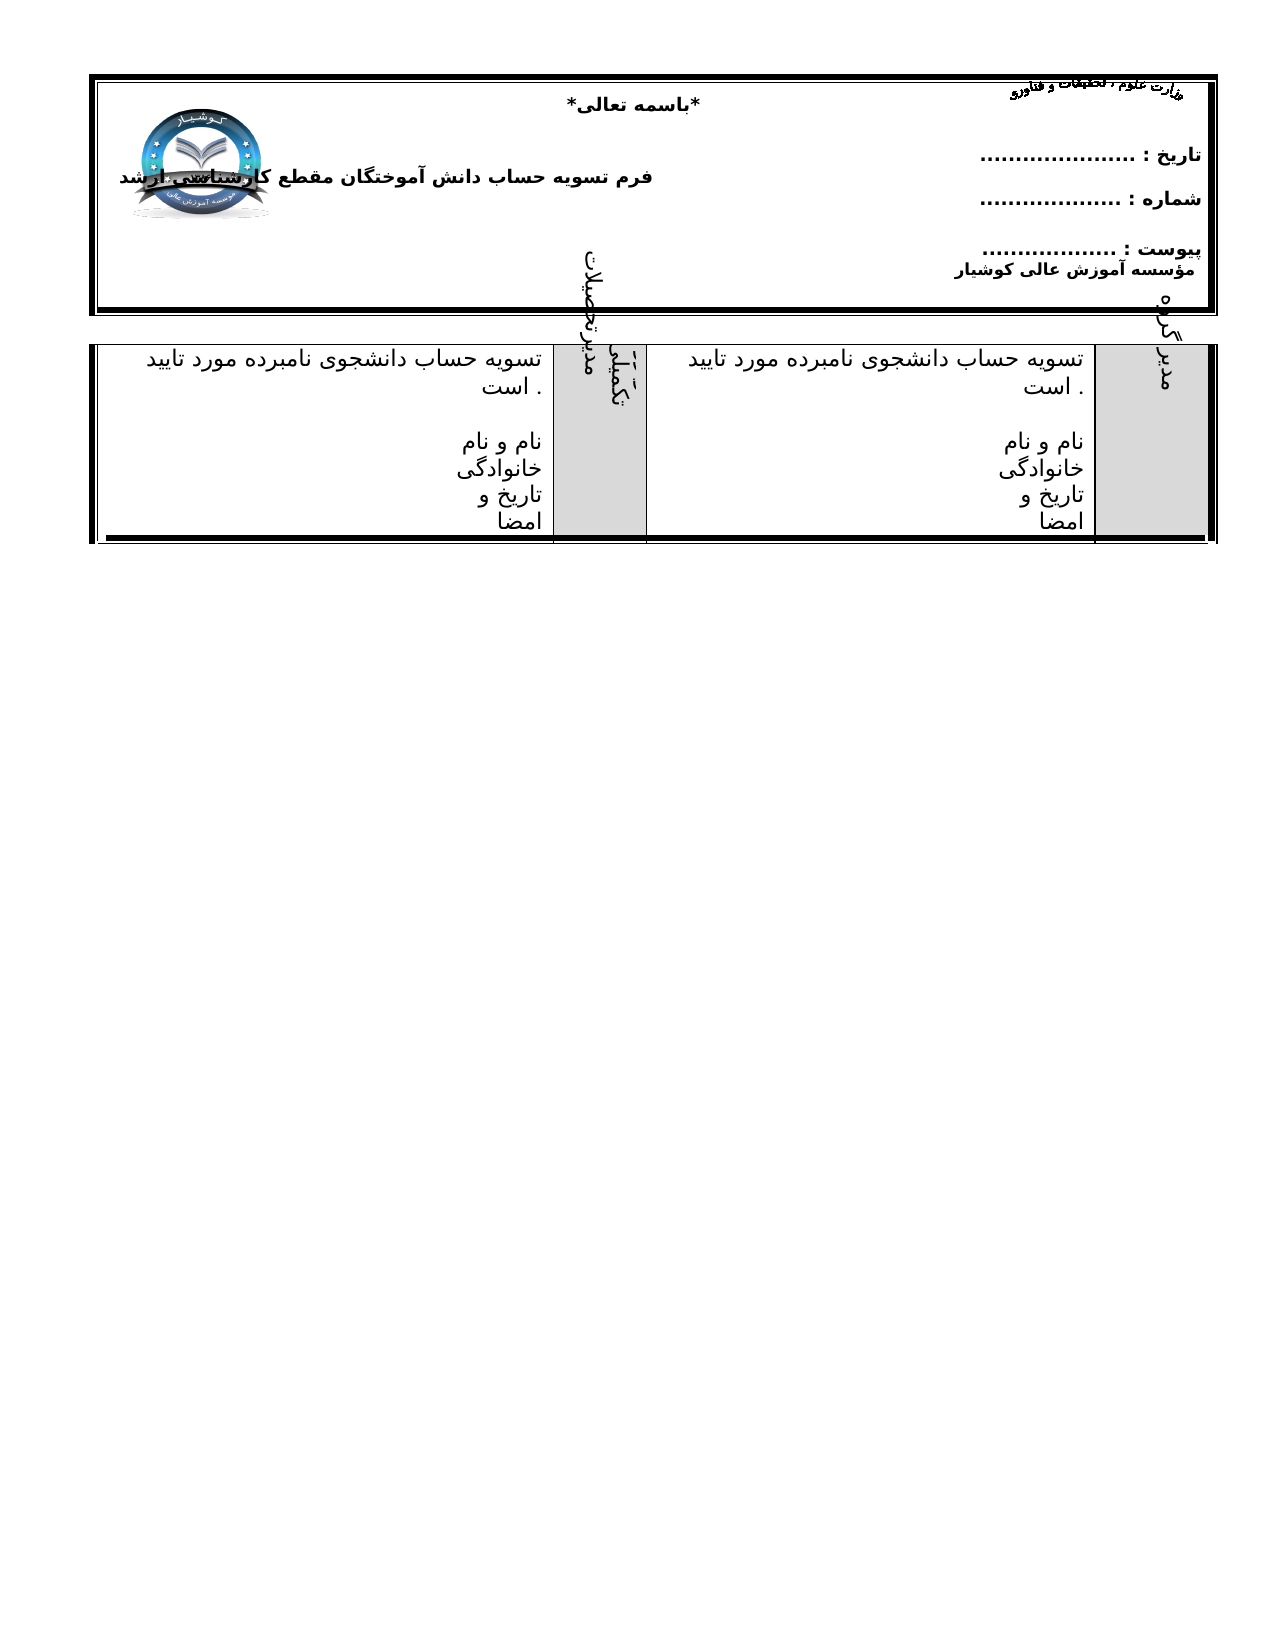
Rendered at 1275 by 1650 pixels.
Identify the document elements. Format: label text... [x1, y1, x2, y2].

table_cell مدیر گروه [1096, 345, 1208, 535]
table_cell مدیرتحصیلات تکمیلی وپژوهشی [554, 345, 646, 535]
table_cell [94, 535, 1213, 572]
table_cell تسویه حساب دانشجوی نامبرده مورد تایید است . نام و نام خانوادگی تاریخ و امضا [647, 345, 1094, 535]
picture [124, 96, 278, 233]
table_cell تسویه حساب دانشجوی نامبرده مورد تایید است . نام و نام خانوادگی تاریخ و امضا [98, 345, 553, 535]
